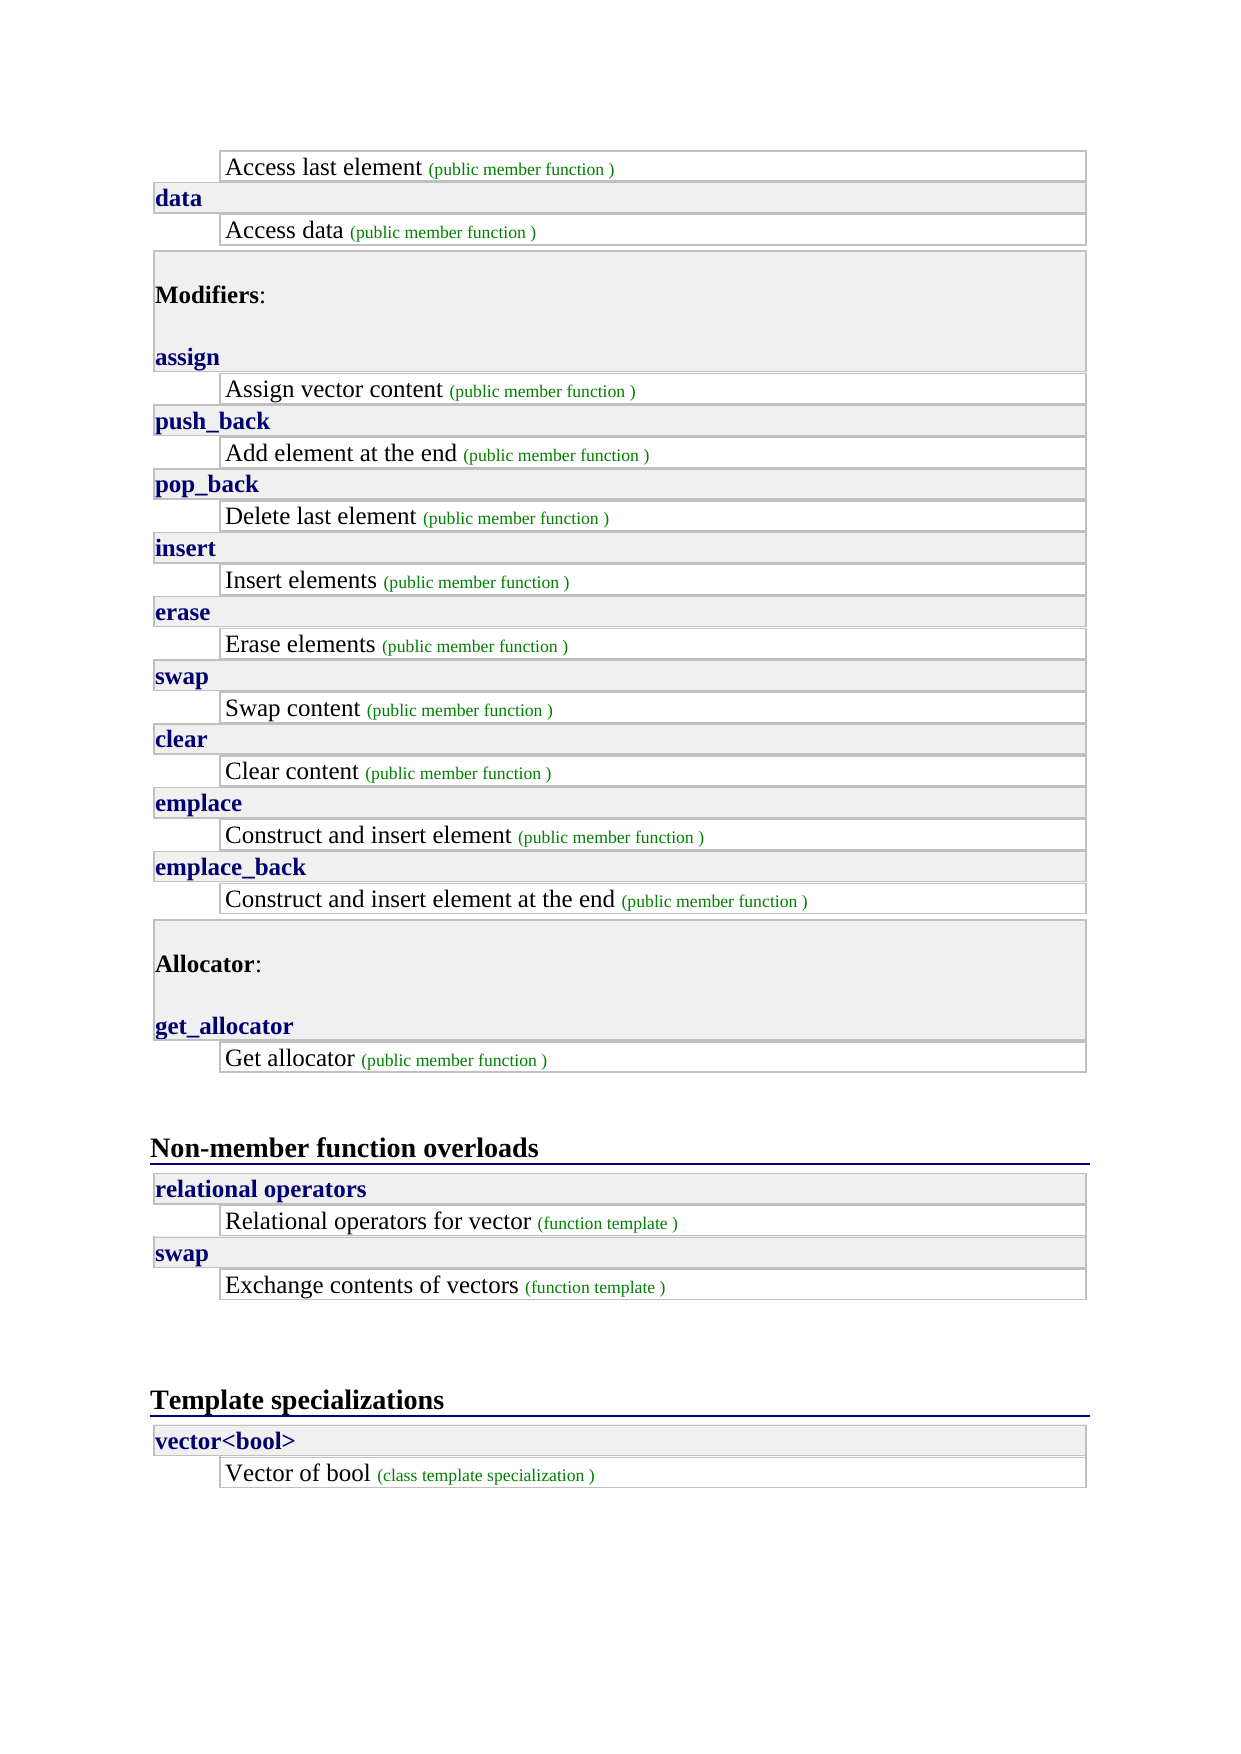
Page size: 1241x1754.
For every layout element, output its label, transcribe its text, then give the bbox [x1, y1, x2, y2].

text Clear content (public member function ) [221, 757, 1085, 785]
text assign [155, 341, 1085, 371]
text Exchange contents of vectors (function template ) [221, 1270, 1085, 1299]
text Assign vector content (public member function ) [221, 374, 1085, 403]
text vector<bool> [155, 1426, 1085, 1455]
text Modifiers: [155, 252, 1085, 337]
text Delete last element (public member function ) [221, 502, 1085, 530]
text Access data (public member function ) [221, 215, 1085, 244]
text Construct and insert element (public member function ) [221, 820, 1085, 849]
text Construct and insert element at the end (public member function ) [221, 884, 1085, 913]
text pop_back [155, 470, 1085, 498]
text Non-member function overloads [150, 1131, 1090, 1163]
text get_allocator [155, 1009, 1085, 1039]
text Add element at the end (public member function ) [221, 438, 1085, 467]
text Get allocator (public member function ) [221, 1043, 1085, 1071]
text swap [155, 1238, 1085, 1267]
text Swap content (public member function ) [221, 693, 1085, 722]
text insert [155, 533, 1085, 562]
text Relational operators for vector (function template ) [221, 1206, 1085, 1235]
text clear [155, 725, 1085, 753]
text data [155, 183, 1085, 212]
text Insert elements (public member function ) [221, 565, 1085, 594]
text relational operators [155, 1174, 1085, 1203]
text emplace_back [155, 852, 1085, 881]
text Access last element (public member function ) [221, 152, 1085, 180]
text erase [155, 597, 1085, 626]
text Erase elements (public member function ) [221, 629, 1085, 658]
text push_back [155, 406, 1085, 435]
text Vector of bool (class template specialization ) [221, 1458, 1085, 1487]
text Allocator: [155, 921, 1085, 1006]
text Template specializations [150, 1383, 1090, 1415]
text swap [155, 661, 1085, 690]
text emplace [155, 788, 1085, 817]
